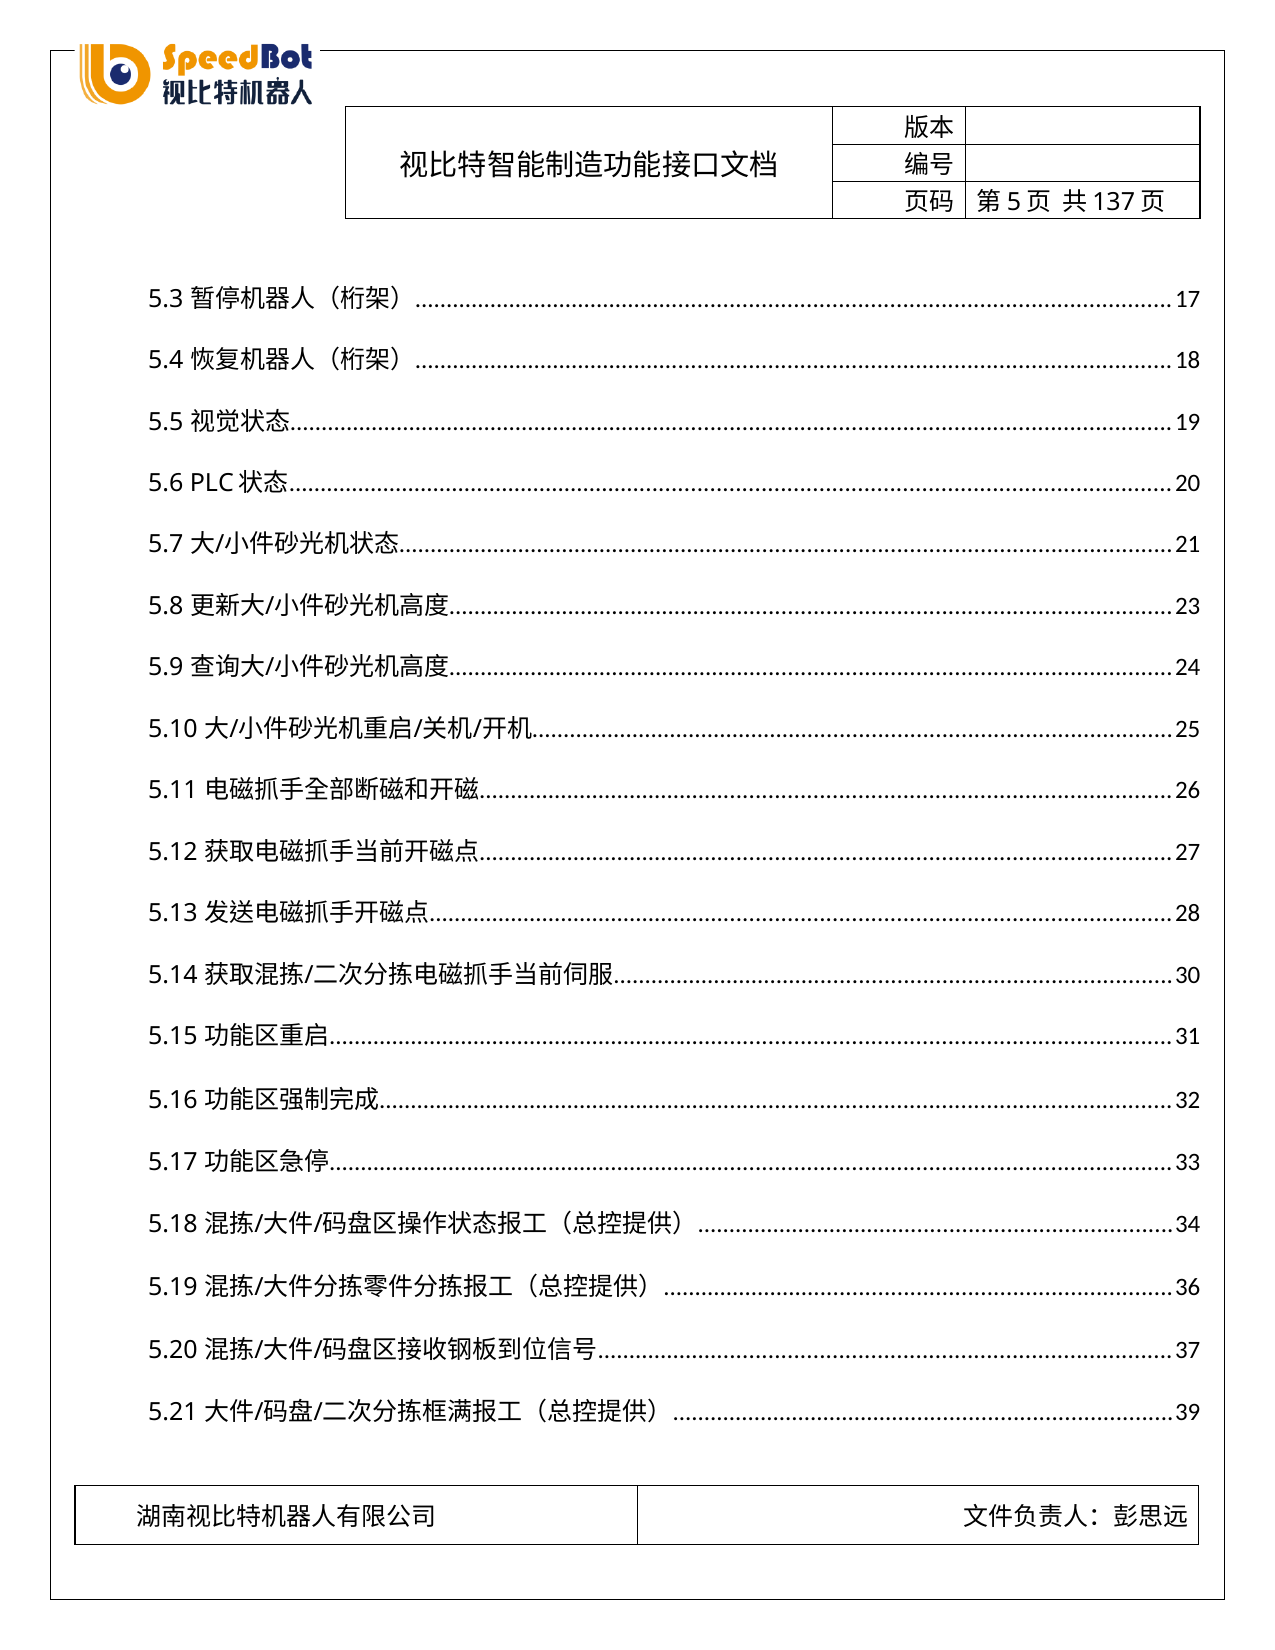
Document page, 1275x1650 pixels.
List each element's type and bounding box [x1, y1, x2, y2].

picture [73, 20, 320, 127]
